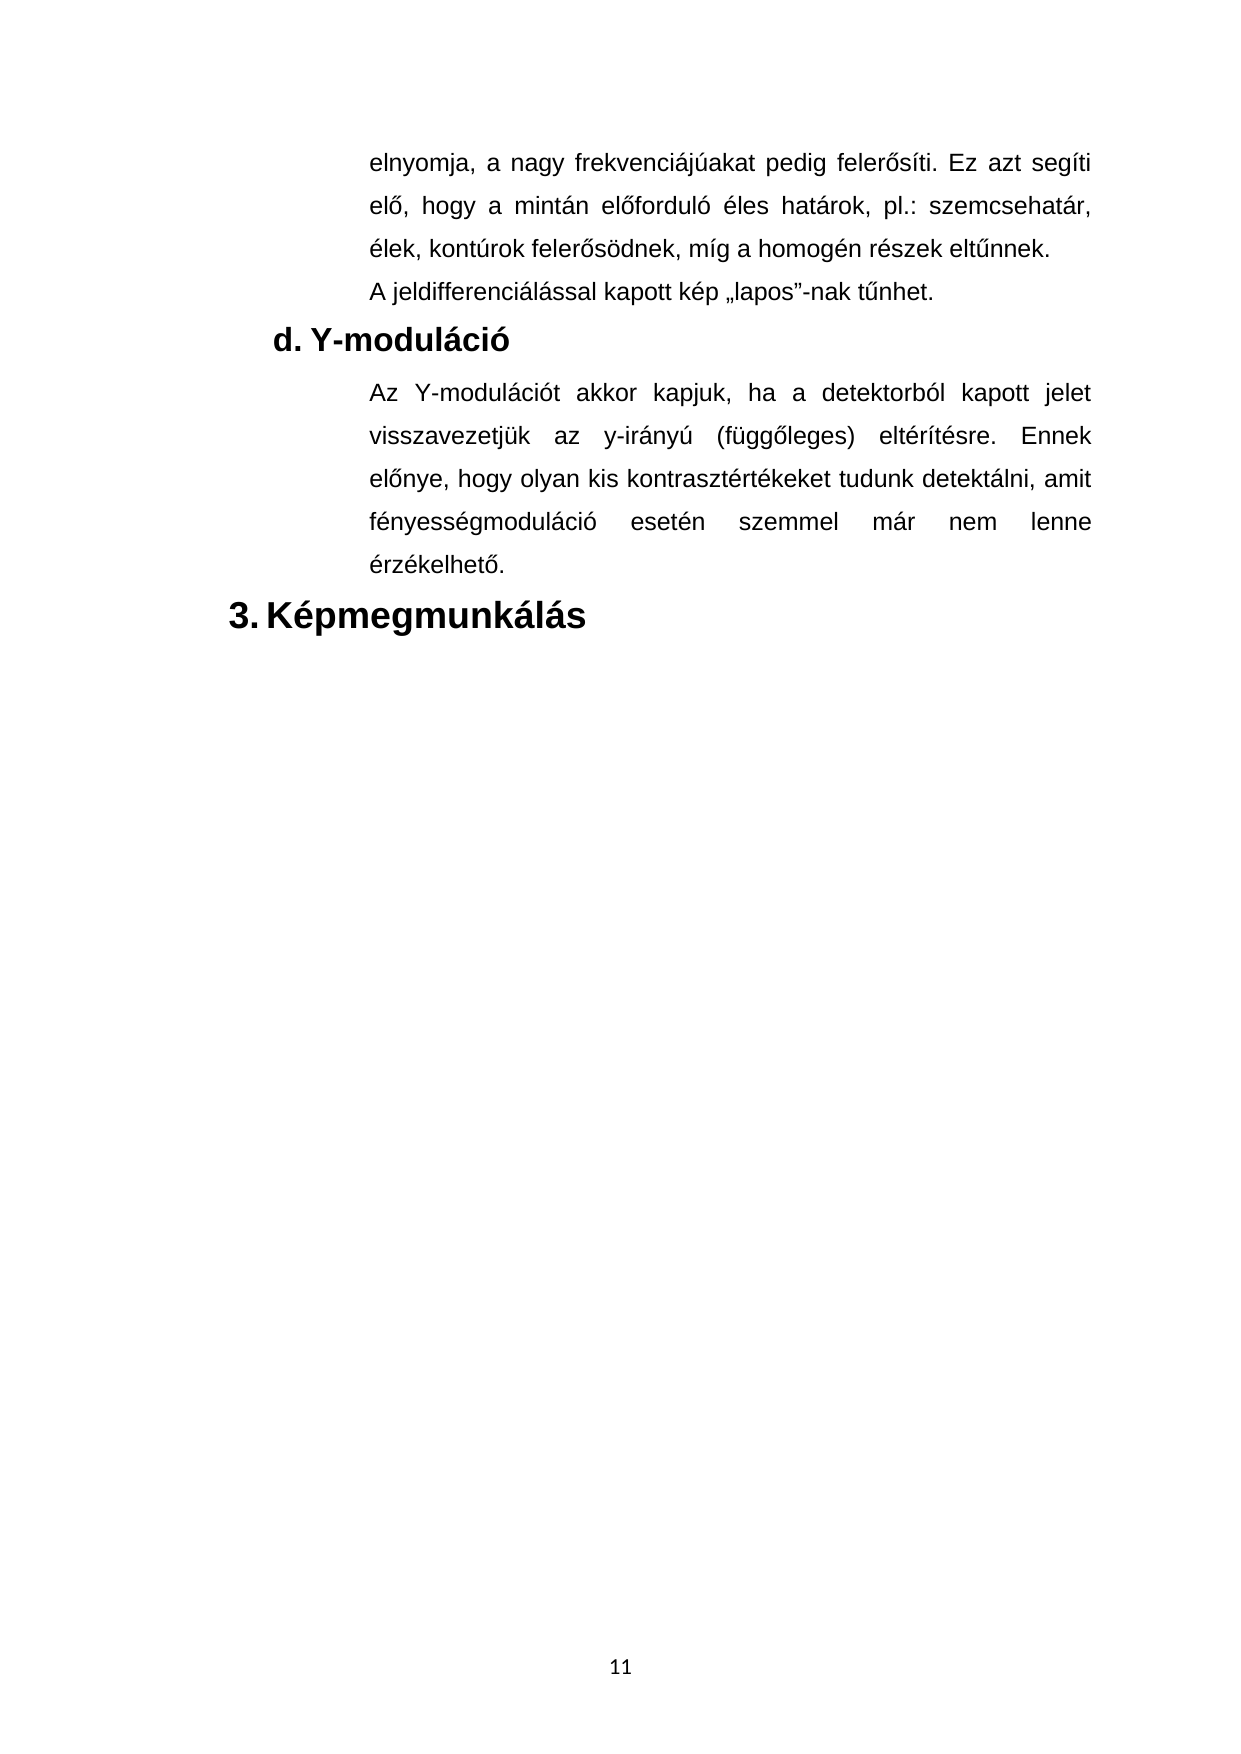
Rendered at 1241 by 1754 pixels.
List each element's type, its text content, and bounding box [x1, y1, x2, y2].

list Y-moduláció [273, 320, 1093, 358]
list Az Y-modulációt akkor kapjuk, ha a detektorból kapott jelet visszavezetjük az y-irányú (függőleges) eltérítésre. Ennek előnye, hogy olyan kis kontrasztértékeket tudunk detektálni, amit fényességmoduláció esetén szemmel már nem lenne érzékelhető. [369, 378, 1093, 579]
list Képmegmunkálás [228, 593, 1093, 636]
list A jeldifferenciálással kapott kép „lapos”-nak tűnhet. [369, 277, 1093, 306]
